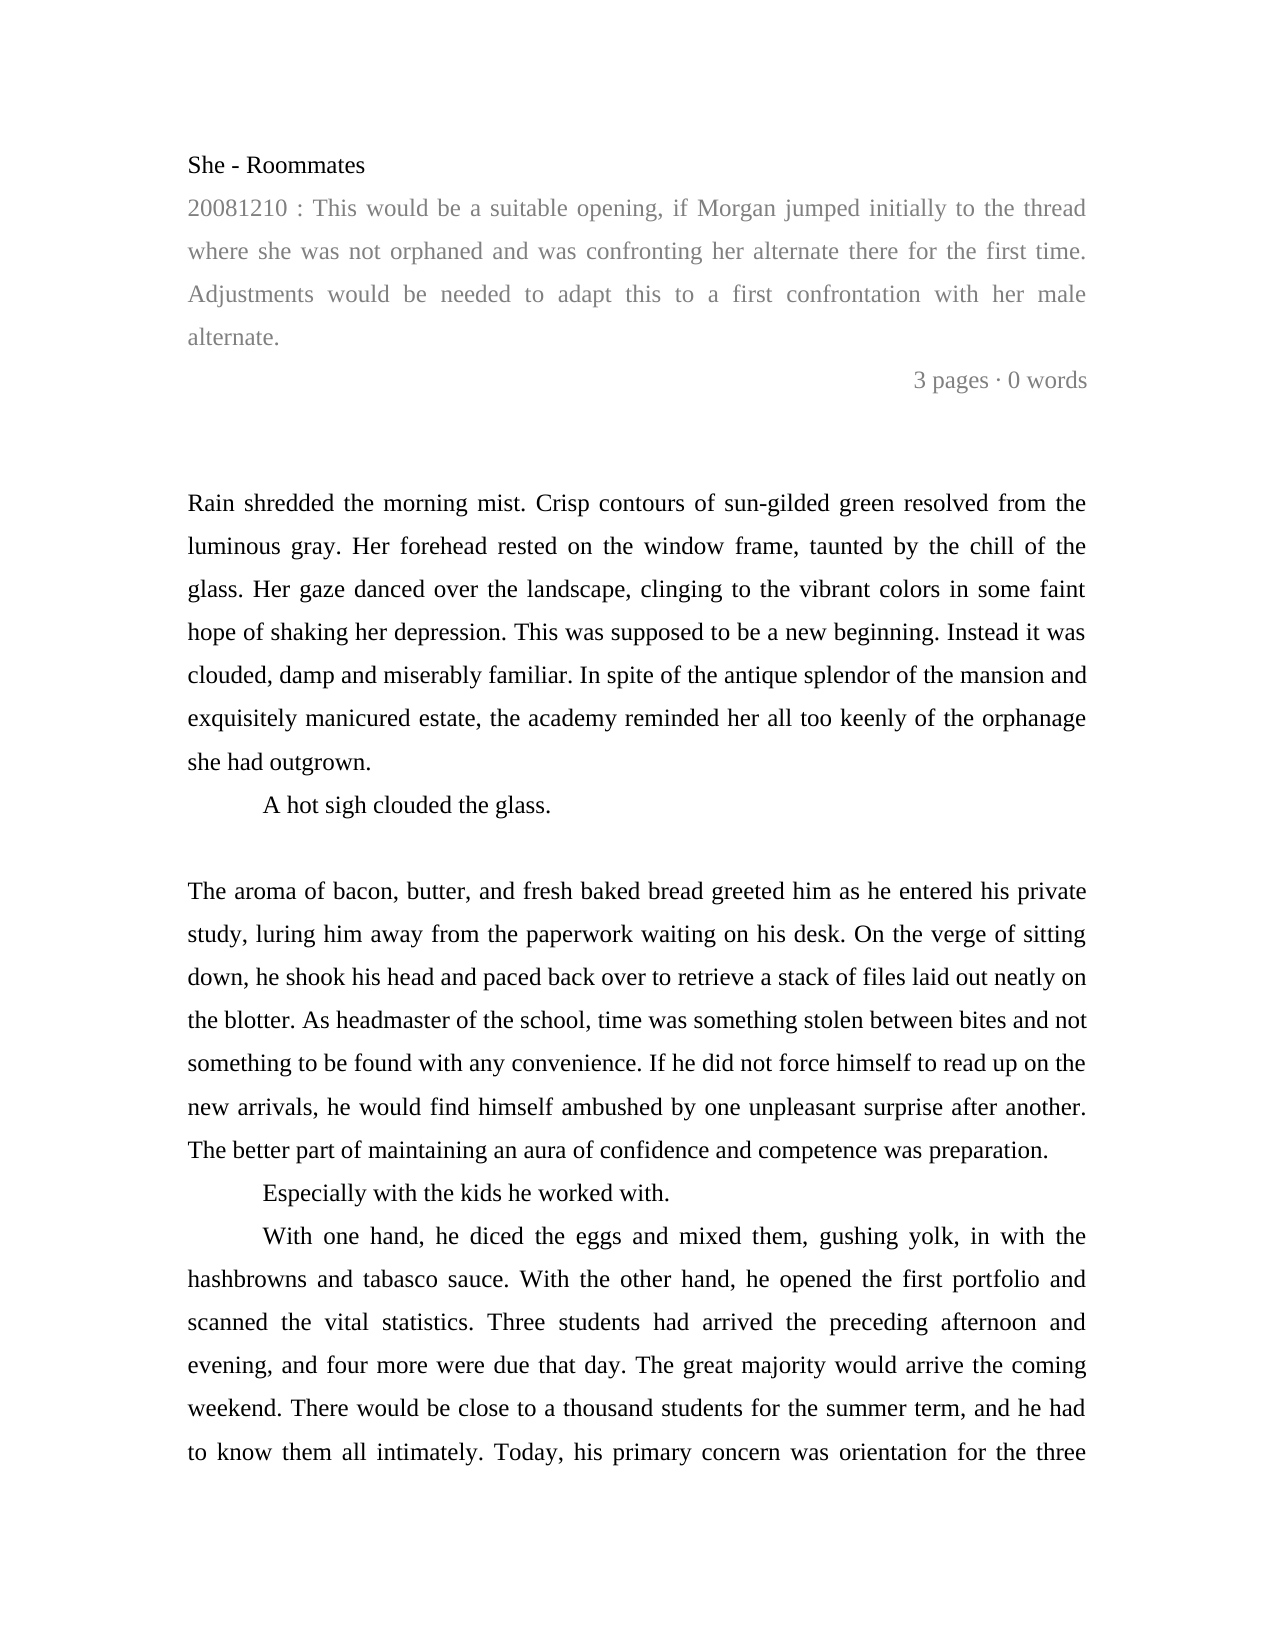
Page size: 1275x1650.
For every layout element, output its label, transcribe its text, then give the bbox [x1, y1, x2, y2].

text She - Roommates [187, 150, 1087, 179]
text A hot sigh clouded the glass. [187, 790, 1087, 818]
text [187, 1221, 1087, 1465]
text Especially with the kids he worked with. [187, 1178, 1087, 1207]
text pages ∙ words [187, 366, 1087, 394]
text Rain shredded the morning mist. Crisp contours of sun-gilded green resolved from the luminous gray. Her forehead rested on the window frame, taunted by the chill of the glass. Her gaze danced over the landscape, clinging to the vibrant colors in some faint hope of shaking her depression. This was supposed to be a new beginning. Instead it was clouded, damp and miserably familiar. In spite of the antique splendor of the mansion and exquisitely manicured estate, the academy reminded her all too keenly of the orphanage she had outgrown. [187, 488, 1087, 775]
text 20081210 : This would be a suitable opening, if Morgan jumped initially to the thread where she was not orphaned and was confronting her alternate there for the first time. Adjustments would be needed to adapt this to a first confrontation with her male alternate. [187, 193, 1087, 351]
text The aroma of bacon, butter, and fresh baked bread greeted him as he entered his private study, luring him away from the paperwork waiting on his desk. On the verge of sitting down, he shook his head and paced back over to retrieve a stack of files laid out neatly on the blotter. As headmaster of the school, time was something stolen between bites and not something to be found with any convenience. If he did not force himself to read up on the new arrivals, he would find himself ambushed by one unpleasant surprise after another. The better part of maintaining an aura of confidence and competence was preparation. [187, 876, 1087, 1163]
